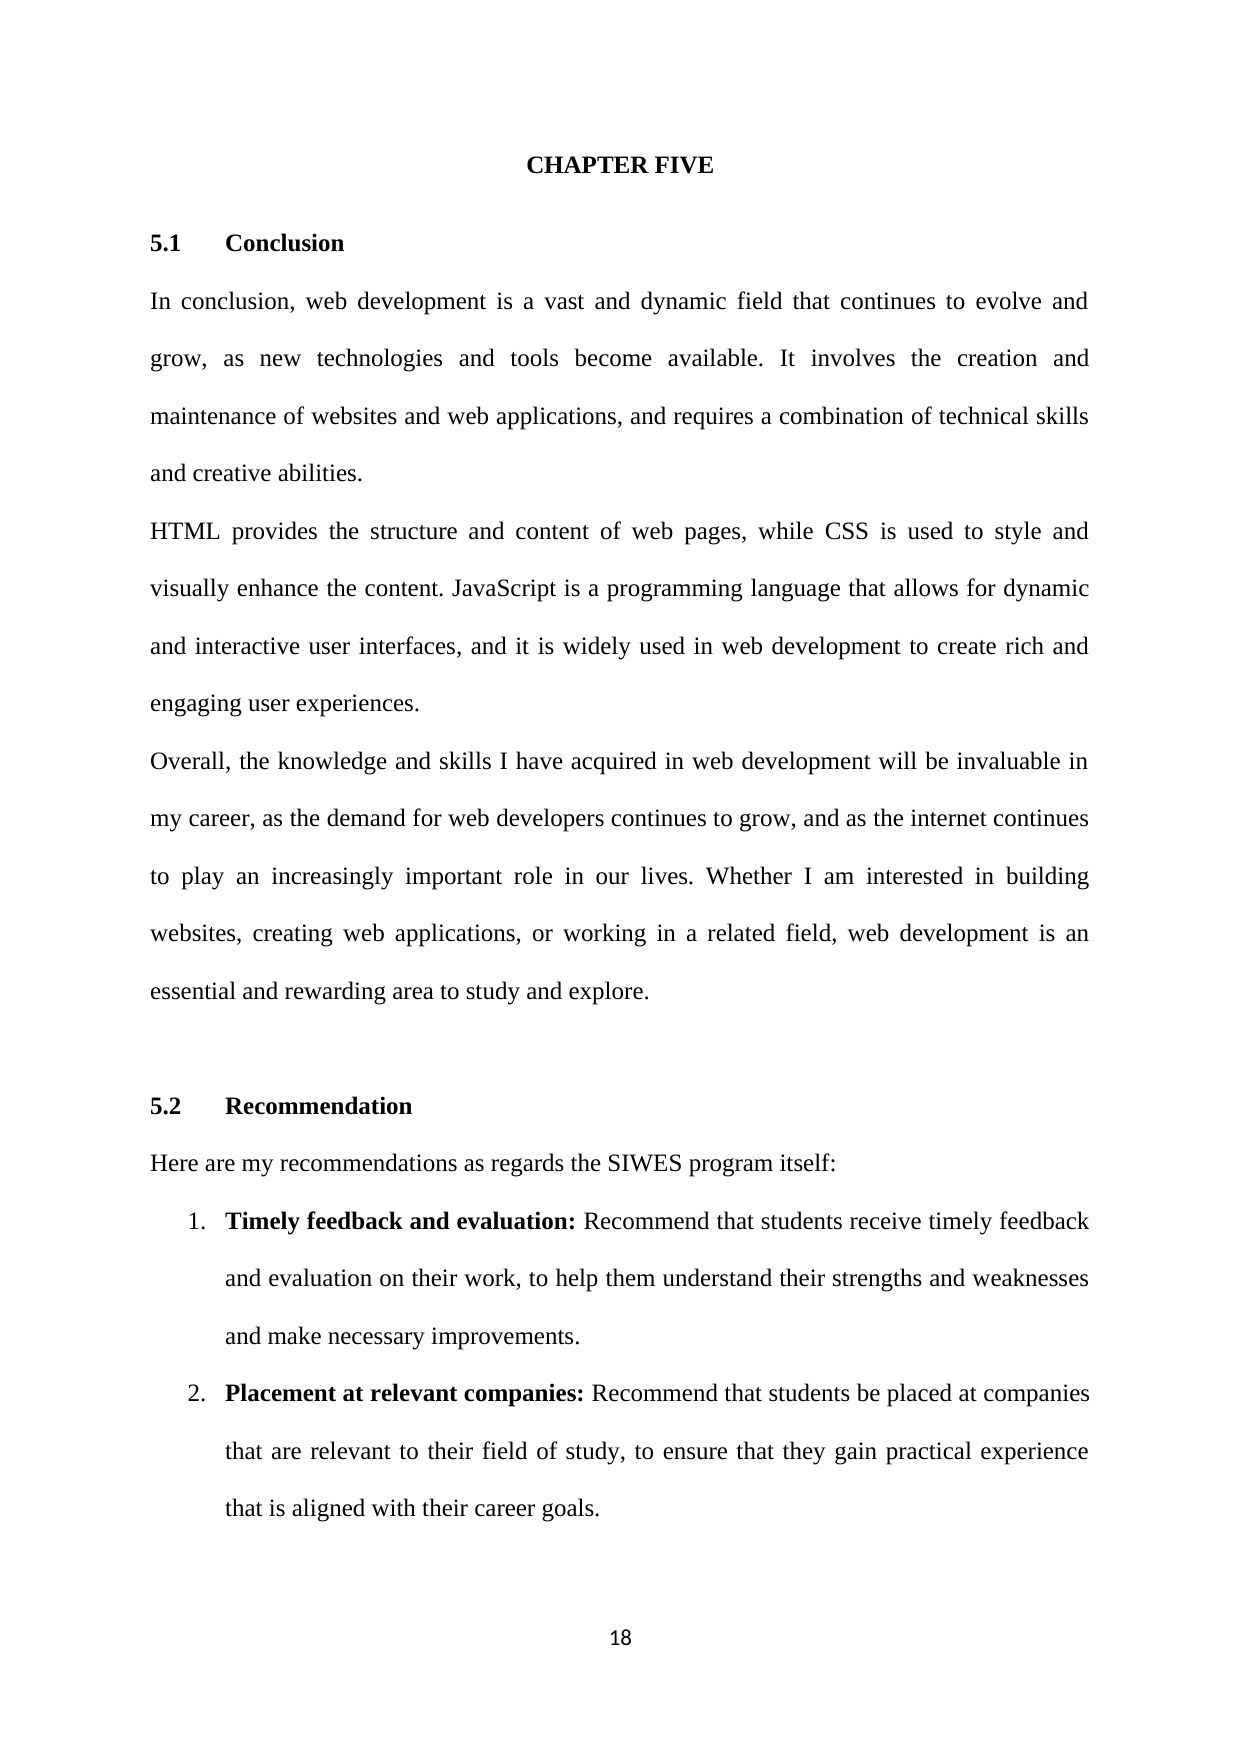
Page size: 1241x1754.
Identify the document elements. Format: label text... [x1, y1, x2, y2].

text In conclusion, web development is a vast and dynamic field that continues to evolve and grow, as new technologies and tools become available. It involves the creation and maintenance of websites and web applications, and requires a combination of technical skills and creative abilities. [150, 286, 1090, 487]
text 5.1 Conclusion [150, 228, 1090, 257]
list Placement at relevant companies: Recommend that students be placed at companies that are relevant to their field of study, to ensure that they gain practical experience that is aligned with their career goals. [187, 1378, 1090, 1522]
text HTML provides the structure and content of web pages, while CSS is used to style and visually enhance the content. JavaScript is a programming language that allows for dynamic and interactive user interfaces, and it is widely used in web development to create rich and engaging user experiences. [150, 516, 1090, 717]
text Overall, the knowledge and skills I have acquired in web development will be invaluable in my career, as the demand for web developers continues to grow, and as the internet continues to play an increasingly important role in our lives. Whether I am interested in building websites, creating web applications, or working in a related field, web development is an essential and rewarding area to study and explore. [150, 746, 1090, 1004]
text CHAPTER FIVE [150, 150, 1090, 179]
text 5.2 Recommendation [150, 1091, 1090, 1119]
list Timely feedback and evaluation: Recommend that students receive timely feedback and evaluation on their work, to help them understand their strengths and weaknesses and make necessary improvements. [187, 1206, 1090, 1349]
text Here are my recommendations as regards the SIWES program itself: [150, 1148, 1090, 1177]
